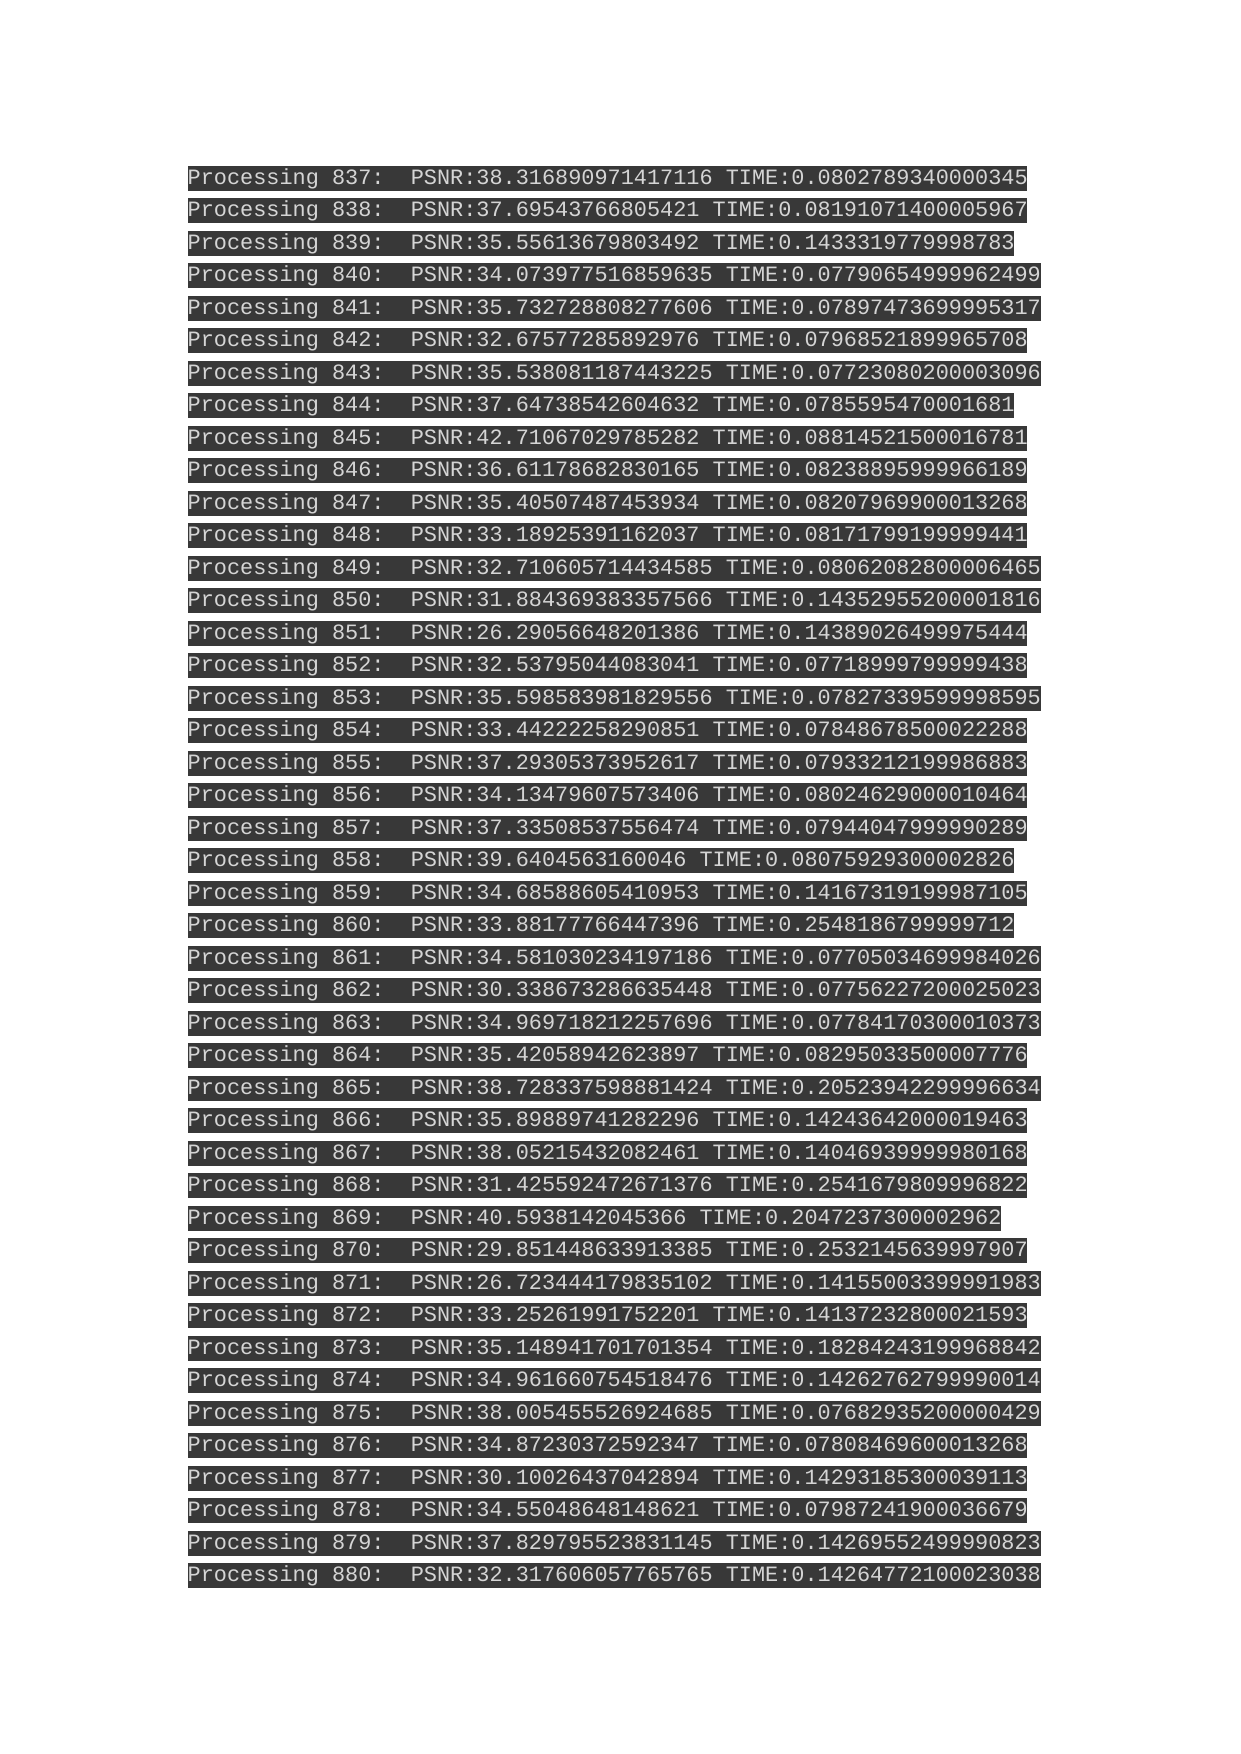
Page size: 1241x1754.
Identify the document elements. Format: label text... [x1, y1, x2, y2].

text Processing 850: PSNR:31.884369383357566 TIME:0.14352955200001816 [187, 584, 1053, 617]
text Processing 876: PSNR:34.87230372592347 TIME:0.07808469600013268 [187, 1429, 1053, 1462]
text Processing 838: PSNR:37.69543766805421 TIME:0.08191071400005967 [187, 194, 1053, 227]
text Processing 867: PSNR:38.05215432082461 TIME:0.14046939999980168 [187, 1137, 1053, 1169]
text Processing 880: PSNR:32.317606057765765 TIME:0.14264772100023038 [187, 1559, 1053, 1592]
text Processing 854: PSNR:33.44222258290851 TIME:0.07848678500022288 [187, 714, 1053, 747]
text Processing 865: PSNR:38.728337598881424 TIME:0.20523942299996634 [187, 1072, 1053, 1104]
text Processing 877: PSNR:30.10026437042894 TIME:0.14293185300039113 [187, 1462, 1053, 1494]
text Processing 860: PSNR:33.88177766447396 TIME:0.2548186799999712 [187, 909, 1053, 942]
text Processing 871: PSNR:26.723444179835102 TIME:0.14155003399991983 [187, 1267, 1053, 1299]
text Processing 851: PSNR:26.29056648201386 TIME:0.14389026499975444 [187, 617, 1053, 649]
text Processing 866: PSNR:35.89889741282296 TIME:0.14243642000019463 [187, 1104, 1053, 1137]
text Processing 839: PSNR:35.55613679803492 TIME:0.1433319779998783 [187, 227, 1053, 259]
text Processing 857: PSNR:37.33508537556474 TIME:0.07944047999990289 [187, 812, 1053, 844]
text Processing 878: PSNR:34.55048648148621 TIME:0.07987241900036679 [187, 1494, 1053, 1527]
text Processing 837: PSNR:38.316890971417116 TIME:0.0802789340000345 [187, 162, 1053, 194]
text Processing 874: PSNR:34.961660754518476 TIME:0.14262762799990014 [187, 1364, 1053, 1397]
text Processing 858: PSNR:39.6404563160046 TIME:0.08075929300002826 [187, 844, 1053, 877]
text Processing 852: PSNR:32.53795044083041 TIME:0.07718999799999438 [187, 649, 1053, 682]
text Processing 868: PSNR:31.425592472671376 TIME:0.2541679809996822 [187, 1169, 1053, 1202]
text Processing 844: PSNR:37.64738542604632 TIME:0.0785595470001681 [187, 389, 1053, 422]
text Processing 861: PSNR:34.581030234197186 TIME:0.07705034699984026 [187, 942, 1053, 974]
text Processing 842: PSNR:32.67577285892976 TIME:0.07968521899965708 [187, 324, 1053, 357]
text Processing 873: PSNR:35.148941701701354 TIME:0.18284243199968842 [187, 1332, 1053, 1364]
text Processing 855: PSNR:37.29305373952617 TIME:0.07933212199986883 [187, 747, 1053, 779]
text Processing 849: PSNR:32.710605714434585 TIME:0.08062082800006465 [187, 552, 1053, 584]
text Processing 843: PSNR:35.538081187443225 TIME:0.07723080200003096 [187, 357, 1053, 389]
text Processing 864: PSNR:35.42058942623897 TIME:0.08295033500007776 [187, 1039, 1053, 1072]
text Processing 845: PSNR:42.71067029785282 TIME:0.08814521500016781 [187, 422, 1053, 454]
text Processing 847: PSNR:35.40507487453934 TIME:0.08207969900013268 [187, 487, 1053, 519]
text Processing 863: PSNR:34.969718212257696 TIME:0.07784170300010373 [187, 1007, 1053, 1039]
text Processing 853: PSNR:35.598583981829556 TIME:0.07827339599998595 [187, 682, 1053, 714]
text Processing 870: PSNR:29.851448633913385 TIME:0.2532145639997907 [187, 1234, 1053, 1267]
text Processing 875: PSNR:38.005455526924685 TIME:0.07682935200000429 [187, 1397, 1053, 1429]
text Processing 840: PSNR:34.073977516859635 TIME:0.07790654999962499 [187, 259, 1053, 292]
text Processing 879: PSNR:37.829795523831145 TIME:0.14269552499990823 [187, 1527, 1053, 1559]
text Processing 872: PSNR:33.25261991752201 TIME:0.14137232800021593 [187, 1299, 1053, 1332]
text Processing 841: PSNR:35.732728808277606 TIME:0.07897473699995317 [187, 292, 1053, 324]
text Processing 846: PSNR:36.61178682830165 TIME:0.08238895999966189 [187, 454, 1053, 487]
text Processing 859: PSNR:34.68588605410953 TIME:0.14167319199987105 [187, 877, 1053, 909]
text Processing 869: PSNR:40.5938142045366 TIME:0.2047237300002962 [187, 1202, 1053, 1234]
text Processing 856: PSNR:34.13479607573406 TIME:0.08024629000010464 [187, 779, 1053, 812]
text Processing 862: PSNR:30.338673286635448 TIME:0.07756227200025023 [187, 974, 1053, 1007]
text Processing 848: PSNR:33.18925391162037 TIME:0.08171799199999441 [187, 519, 1053, 552]
